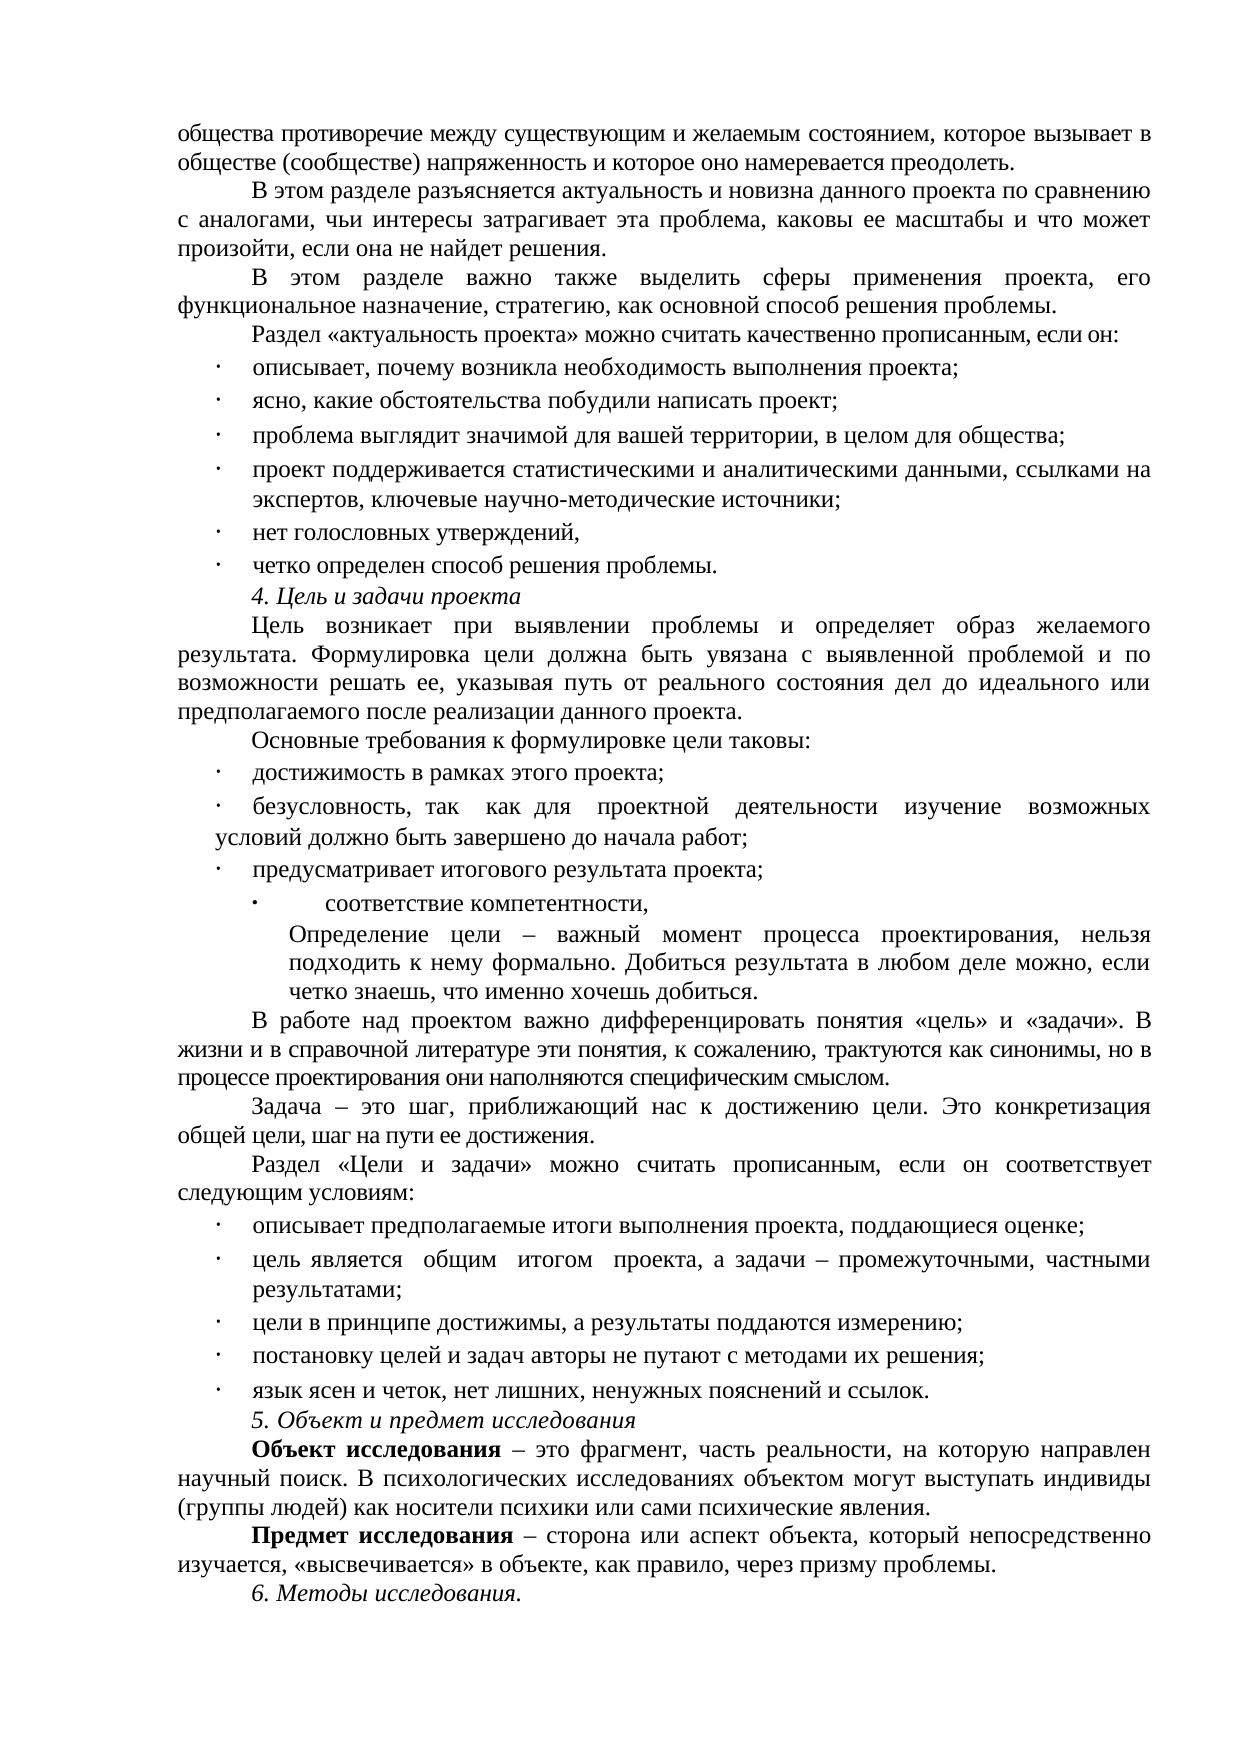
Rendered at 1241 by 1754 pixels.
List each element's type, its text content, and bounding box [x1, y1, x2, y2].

text Задача – это шаг, приближающий нас к достижению цели. Это конкретизация общей цели, шаг на пути ее достижения. [177, 1091, 1152, 1149]
list описывает предполагаемые итоги выполнения проекта, поддающиеся оценке; [215, 1206, 1152, 1240]
list предусматривает итогового результата проекта; [215, 851, 1152, 885]
text В этом разделе разъясняется актуальность и новизна данного проекта по сравнению с аналогами, чьи интересы затрагивает эта проблема, каковы ее масштабы и что может произойти, если она не найдет решения. [177, 176, 1152, 262]
text В этом разделе важно также выделить сферы применения проекта, его функциональное назначение, стратегию, как основной способ решения проблемы. [177, 262, 1152, 319]
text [177, 118, 1152, 176]
list постановку целей и задач авторы не путают с методами их решения; [215, 1337, 1152, 1371]
text Определение цели – важный момент процесса проектирования, нельзя подходить к нему формально. Добиться результата в любом деле можно, если четко знаешь, что именно хочешь добиться. [288, 919, 1152, 1005]
list язык ясен и четок, нет лишних, ненужных пояснений и ссылок. [215, 1371, 1152, 1405]
text Основные требования к формулировке цели таковы: [177, 725, 1152, 754]
text 5. Объект и предмет исследования [177, 1405, 1152, 1434]
list описывает, почему возникла необходимость выполнения проекта; [215, 348, 1152, 382]
text 4. Цель и задачи проекта [177, 581, 1152, 610]
list нет голословных утверждений, [215, 513, 1152, 547]
list ясно, какие обстоятельства побудили написать проект; [215, 382, 1152, 416]
list проблема выглядит значимой для вашей территории, в целом для общества; [215, 416, 1152, 450]
list цели в принципе достижимы, а результаты поддаются измерению; [215, 1303, 1152, 1337]
list четко определен способ решения проблемы. [215, 547, 1152, 581]
list безусловность, так как для проектной деятельности изучение возможных условий должно быть завершено до начала работ; [215, 788, 1152, 851]
text Раздел «Цели и задачи» можно считать прописанным, если он соответствует следующим условиям: [177, 1149, 1152, 1206]
text Предмет исследования – сторона или аспект объекта, который непосредственно изучается, «высвечивается» в объекте, как правило, через призму проблемы. [177, 1520, 1152, 1578]
list цель является общим итогом проекта, а задачи – промежуточными, частными результатами; [215, 1240, 1152, 1303]
text 6. Методы исследования. [177, 1578, 1152, 1607]
list соответствие компетентности, [177, 885, 1152, 919]
text В работе над проектом важно дифференцировать понятия «цель» и «задачи». В жизни и в справочной литературе эти понятия, к сожалению, трактуются как синонимы, но в процессе проектирования они наполняются специфическим смыслом. [177, 1005, 1152, 1091]
text Объект исследования – это фрагмент, часть реальности, на которую направлен научный поиск. В психологических исследованиях объектом могут выступать индивиды (группы людей) как носители психики или сами психические явления. [177, 1434, 1152, 1520]
text Раздел «актуальность проекта» можно считать качественно прописанным, если он: [177, 319, 1152, 348]
list проект поддерживается статистическими и аналитическими данными, ссылками на экспертов, ключевые научно-методические источники; [215, 450, 1152, 513]
text Цель возникает при выявлении проблемы и определяет образ желаемого результата. Формулировка цели должна быть увязана с выявленной проблемой и по возможности решать ее, указывая путь от реального состояния дел до идеального или предполагаемого после реализации данного проекта. [177, 610, 1152, 725]
list достижимость в рамках этого проекта; [215, 754, 1152, 788]
